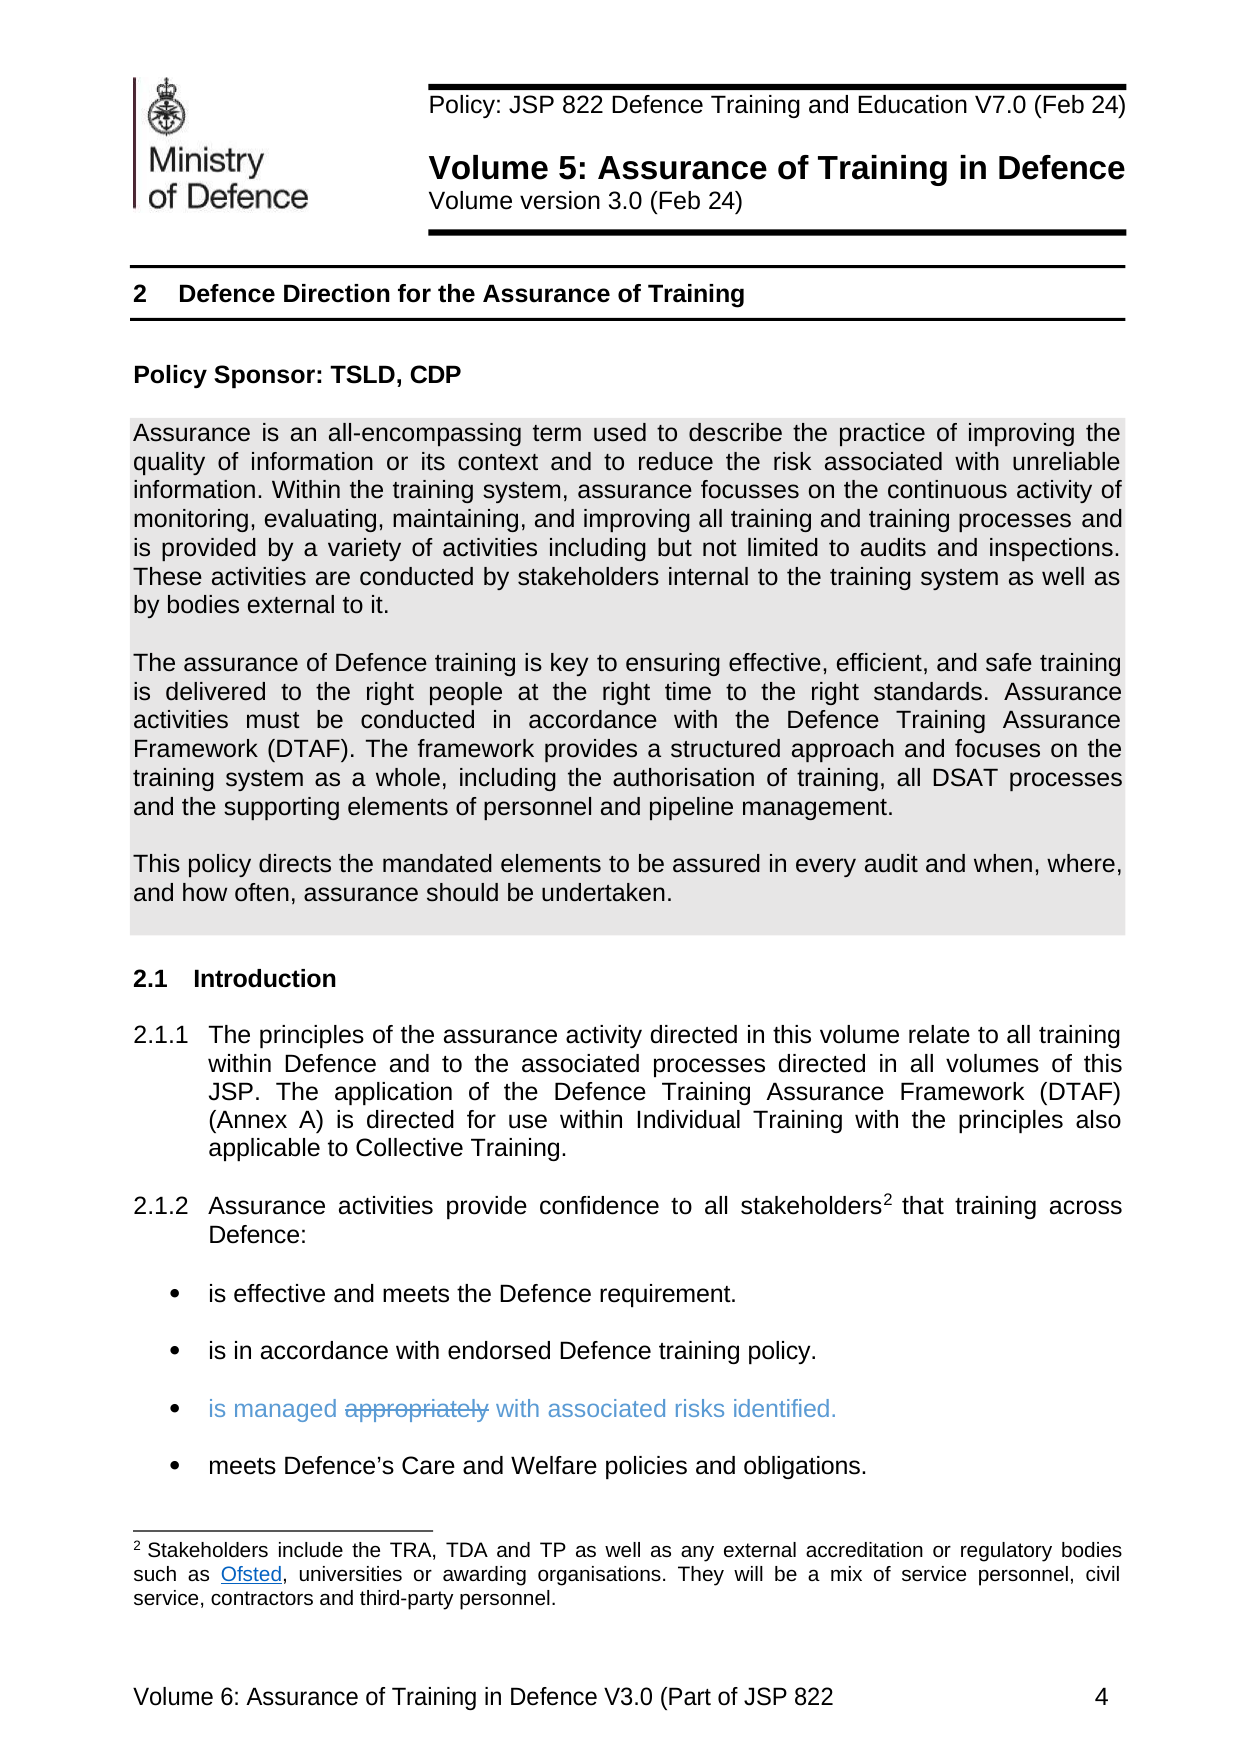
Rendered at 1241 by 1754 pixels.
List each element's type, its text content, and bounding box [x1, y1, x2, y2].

list is effective and meets the Defence requirement. [170, 1278, 1209, 1307]
list is in accordance with endorsed Defence training policy. [170, 1336, 1209, 1365]
text 2 Stakeholders include the TRA, TDA and TP as well as any external accreditation or regulatory bodies such as Ofsted, universities or awarding organisations. They will be a mix of service personnel, civil service, contractors and third-party personnel. [133, 1538, 1122, 1610]
subtitle Defence Direction for the Assurance of Training [133, 278, 1209, 307]
text Policy Sponsor: TSLD, CDP [133, 360, 1209, 389]
list The principles of the assurance activity directed in this volume relate to all training within Defence and to the associated processes directed in all volumes of this JSP. The application of the Defence Training Assurance Framework (DTAF) (Annex A) is directed for use within Individual Training with the principles also applicable to Collective Training. [133, 1021, 1123, 1162]
picture [133, 77, 309, 213]
list meets Defence’s Care and Welfare policies and obligations. [170, 1451, 1209, 1480]
subtitle Introduction [133, 964, 1209, 992]
list Assurance activities provide confidence to all stakeholders2 that training across Defence: [133, 1191, 1122, 1249]
list is managed appropriately with associated risks identified. [170, 1393, 1209, 1422]
